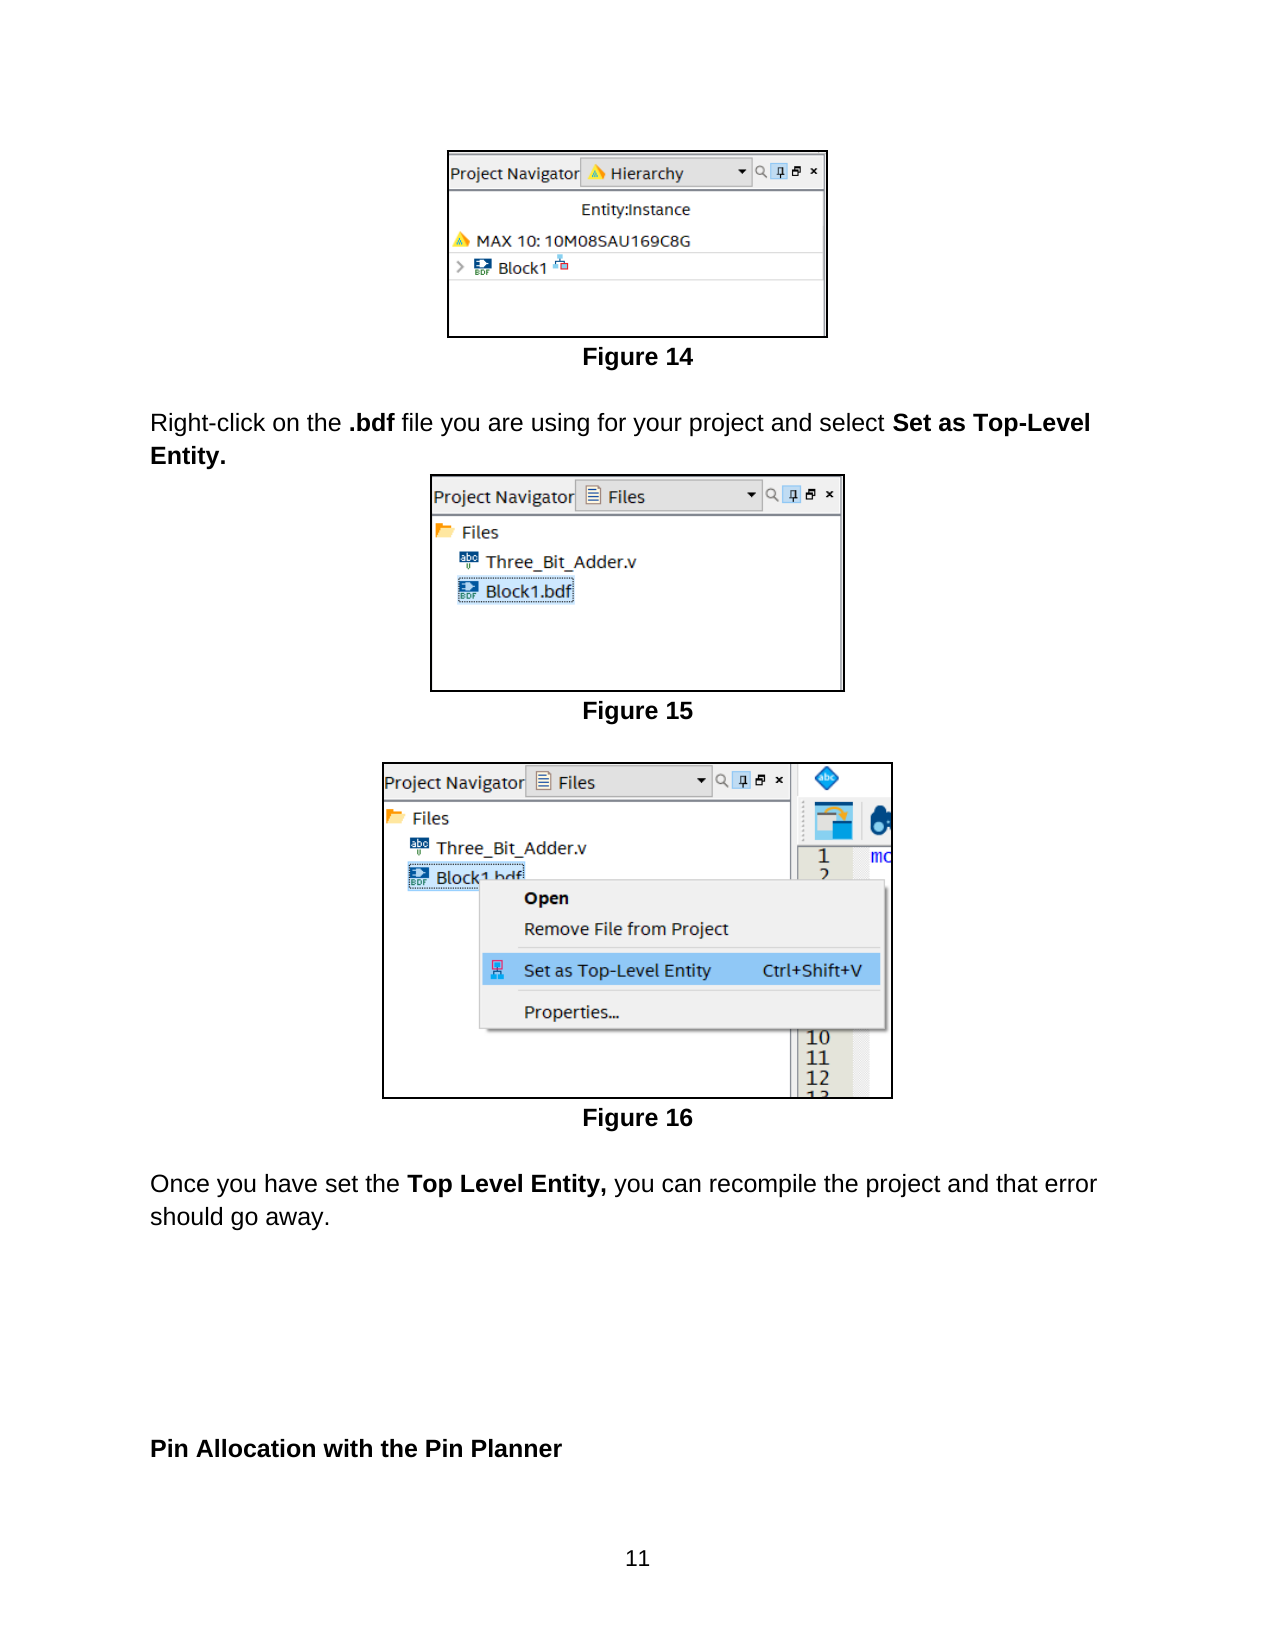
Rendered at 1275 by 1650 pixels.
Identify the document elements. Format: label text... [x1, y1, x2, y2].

text Figure 15 [150, 696, 1125, 725]
text Once you have set the Top Level Entity, you can recompile the project and that error should go away. [150, 1169, 1125, 1231]
text Pin Allocation with the Pin Planner [150, 1433, 1125, 1462]
text Figure 16 [150, 1103, 1125, 1132]
picture [384, 764, 891, 1097]
text Figure 14 [150, 342, 1125, 371]
picture [432, 476, 843, 690]
picture [449, 152, 826, 336]
text Right-click on the .bdf file you are using for your project and select Set as Top-Level Entity. [150, 408, 1125, 470]
